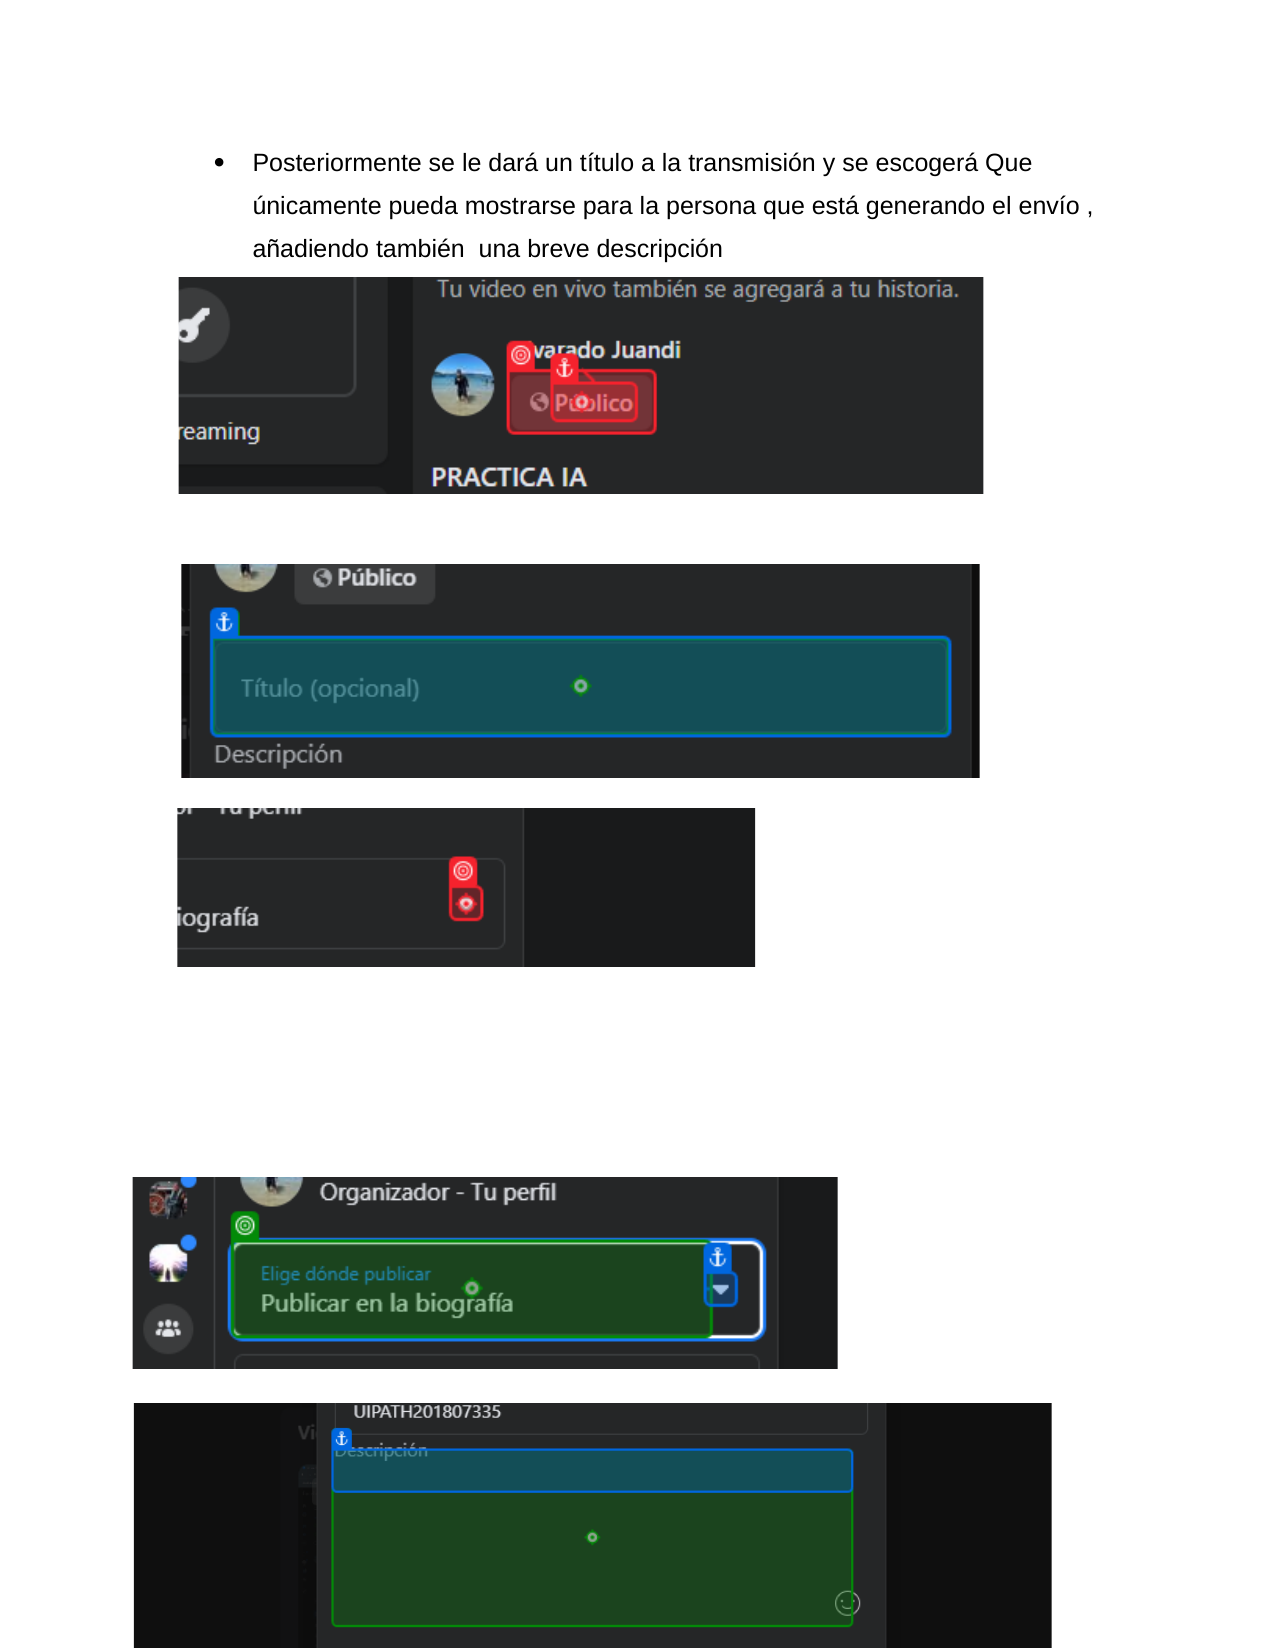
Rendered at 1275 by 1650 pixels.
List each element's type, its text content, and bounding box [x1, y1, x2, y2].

picture [132, 1403, 1052, 1647]
picture [131, 1177, 837, 1367]
list Posteriormente se le dará un título a la transmisión y se escogerá Que únicamente pueda mostrarse para la persona que está generando el envío , añadiendo también una breve descripción [215, 148, 1098, 263]
picture [177, 277, 984, 492]
picture [177, 808, 756, 967]
picture [179, 564, 980, 777]
